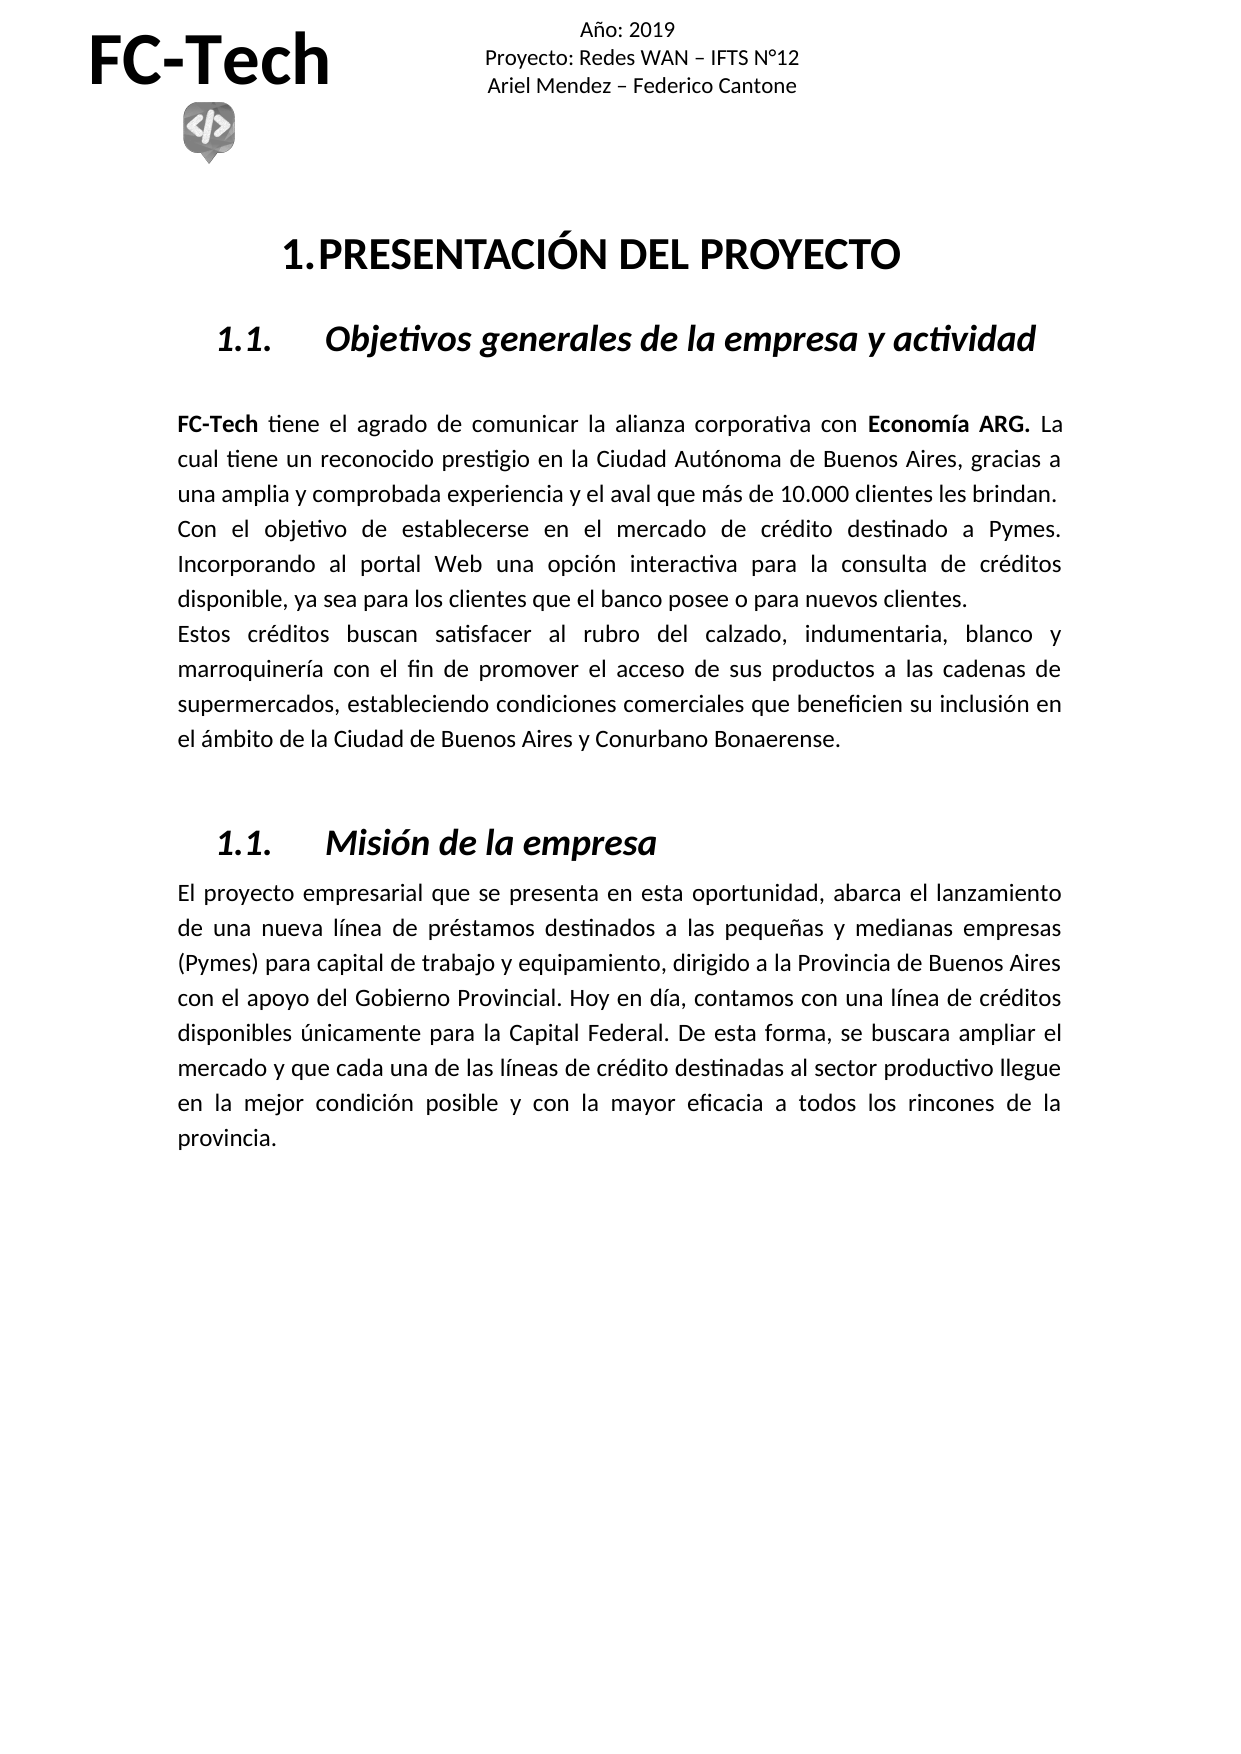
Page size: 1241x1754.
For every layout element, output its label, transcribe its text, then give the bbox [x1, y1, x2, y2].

text Con el objetivo de establecerse en el mercado de crédito destinado a Pymes. Incorporando al portal Web una opción interactiva para la consulta de créditos disponible, ya sea para los clientes que el banco posee o para nuevos clientes. [177, 513, 1063, 614]
text FC-Tech tiene el agrado de comunicar la alianza corporativa con Economía ARG. La cual tiene un reconocido prestigio en la Ciudad Autónoma de Buenos Aires, gracias a una amplia y comprobada experiencia y el aval que más de 10.000 clientes les brindan. [177, 408, 1063, 509]
picture [178, 102, 240, 164]
text El proyecto empresarial que se presenta en esta oportunidad, abarca el lanzamiento de una nueva línea de préstamos destinados a las pequeñas y medianas empresas (Pymes) para capital de trabajo y equipamiento, dirigido a la Provincia de Buenos Aires con el apoyo del Gobierno Provincial. Hoy en día, contamos con una línea de créditos disponibles únicamente para la Capital Federal. De esta forma, se buscara ampliar el mercado y que cada una de las líneas de crédito destinadas al sector productivo llegue en la mejor condición posible y con la mayor eficacia a todos los rincones de la provincia. [177, 877, 1063, 1153]
subtitle Objetivos generales de la empresa y actividad [215, 314, 1063, 360]
text Estos créditos buscan satisfacer al rubro del calzado, indumentaria, blanco y marroquinería con el fin de promover el acceso de sus productos a las cadenas de supermercados, estableciendo condiciones comerciales que beneficien su inclusión en el ámbito de la Ciudad de Buenos Aires y Conurbano Bonaerense. [177, 618, 1063, 754]
subtitle Presentación del Proyecto [281, 225, 1063, 281]
subtitle Misión de la empresa [215, 818, 1063, 864]
